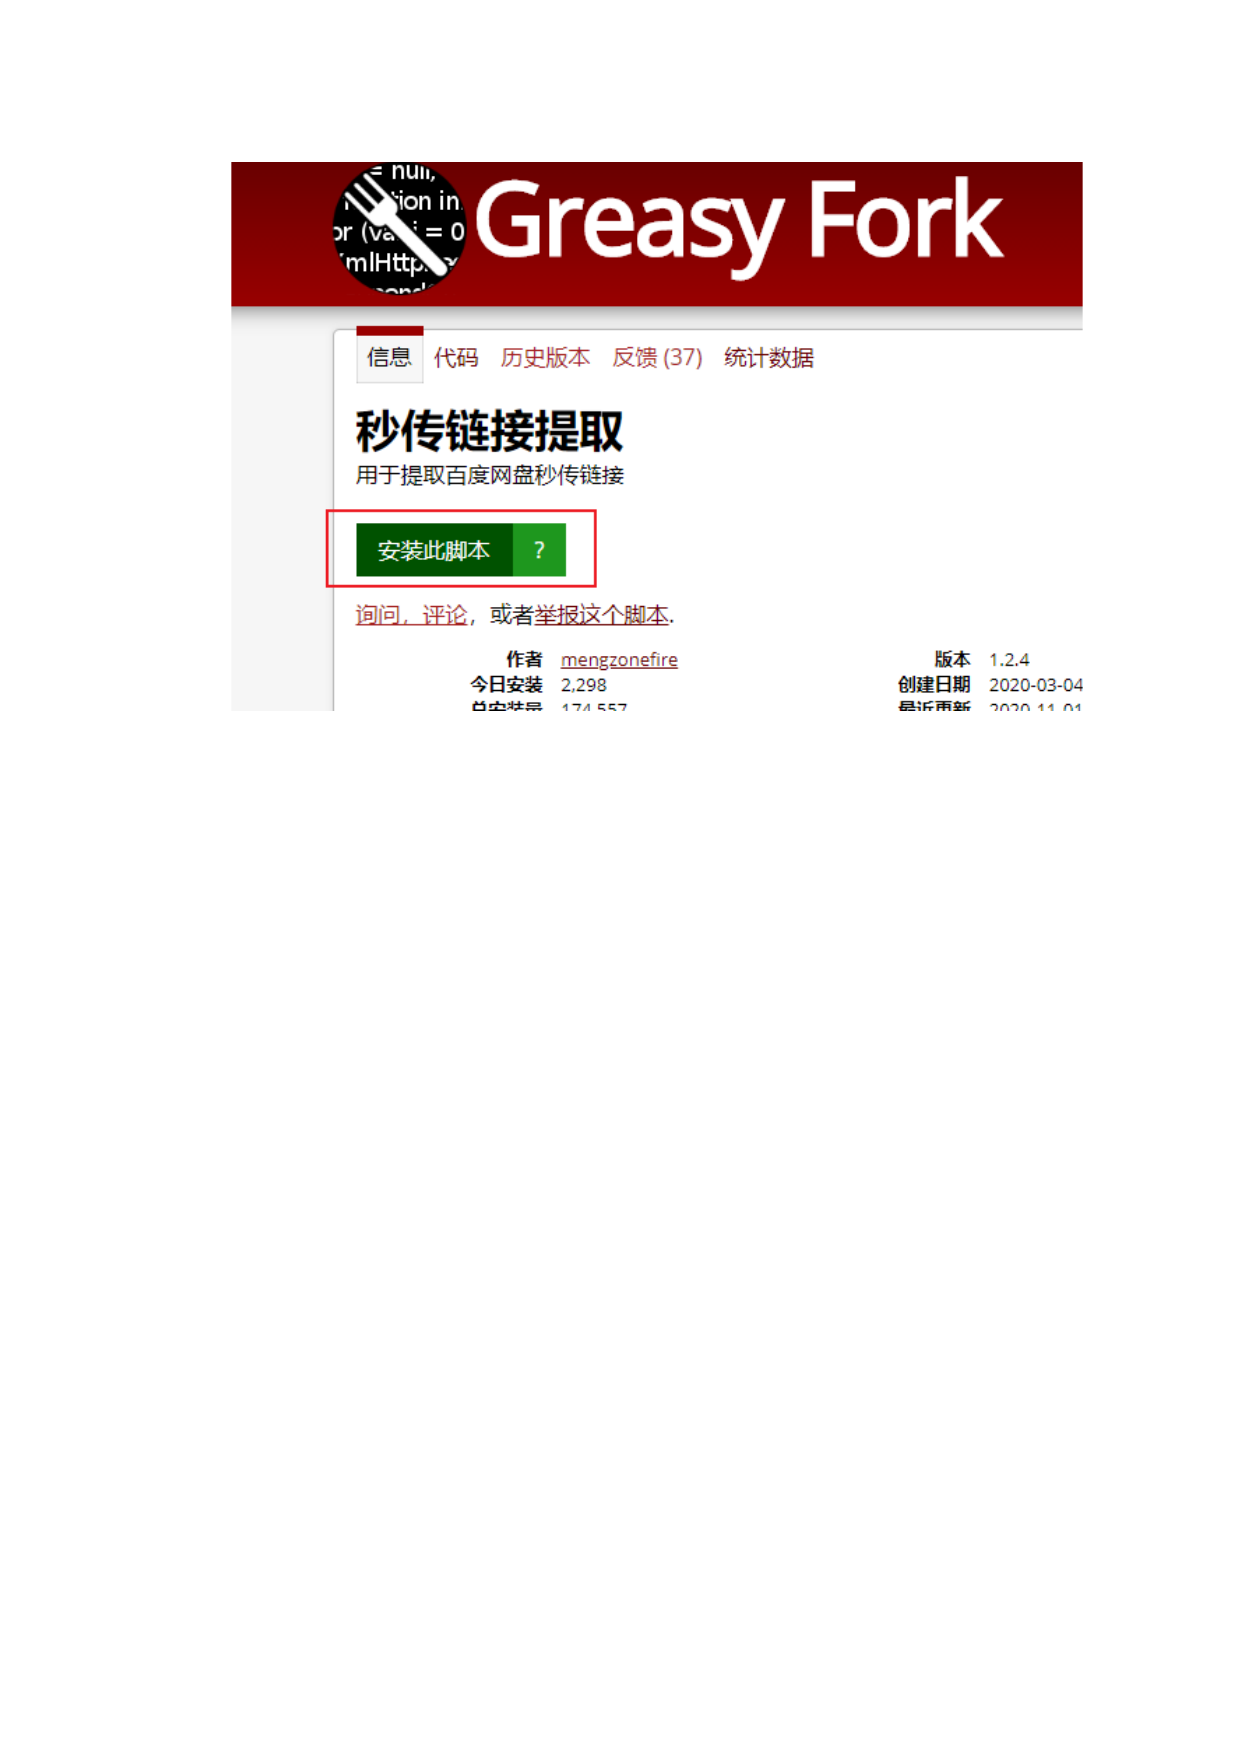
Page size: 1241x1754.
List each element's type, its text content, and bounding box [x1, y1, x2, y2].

picture [231, 162, 1083, 711]
